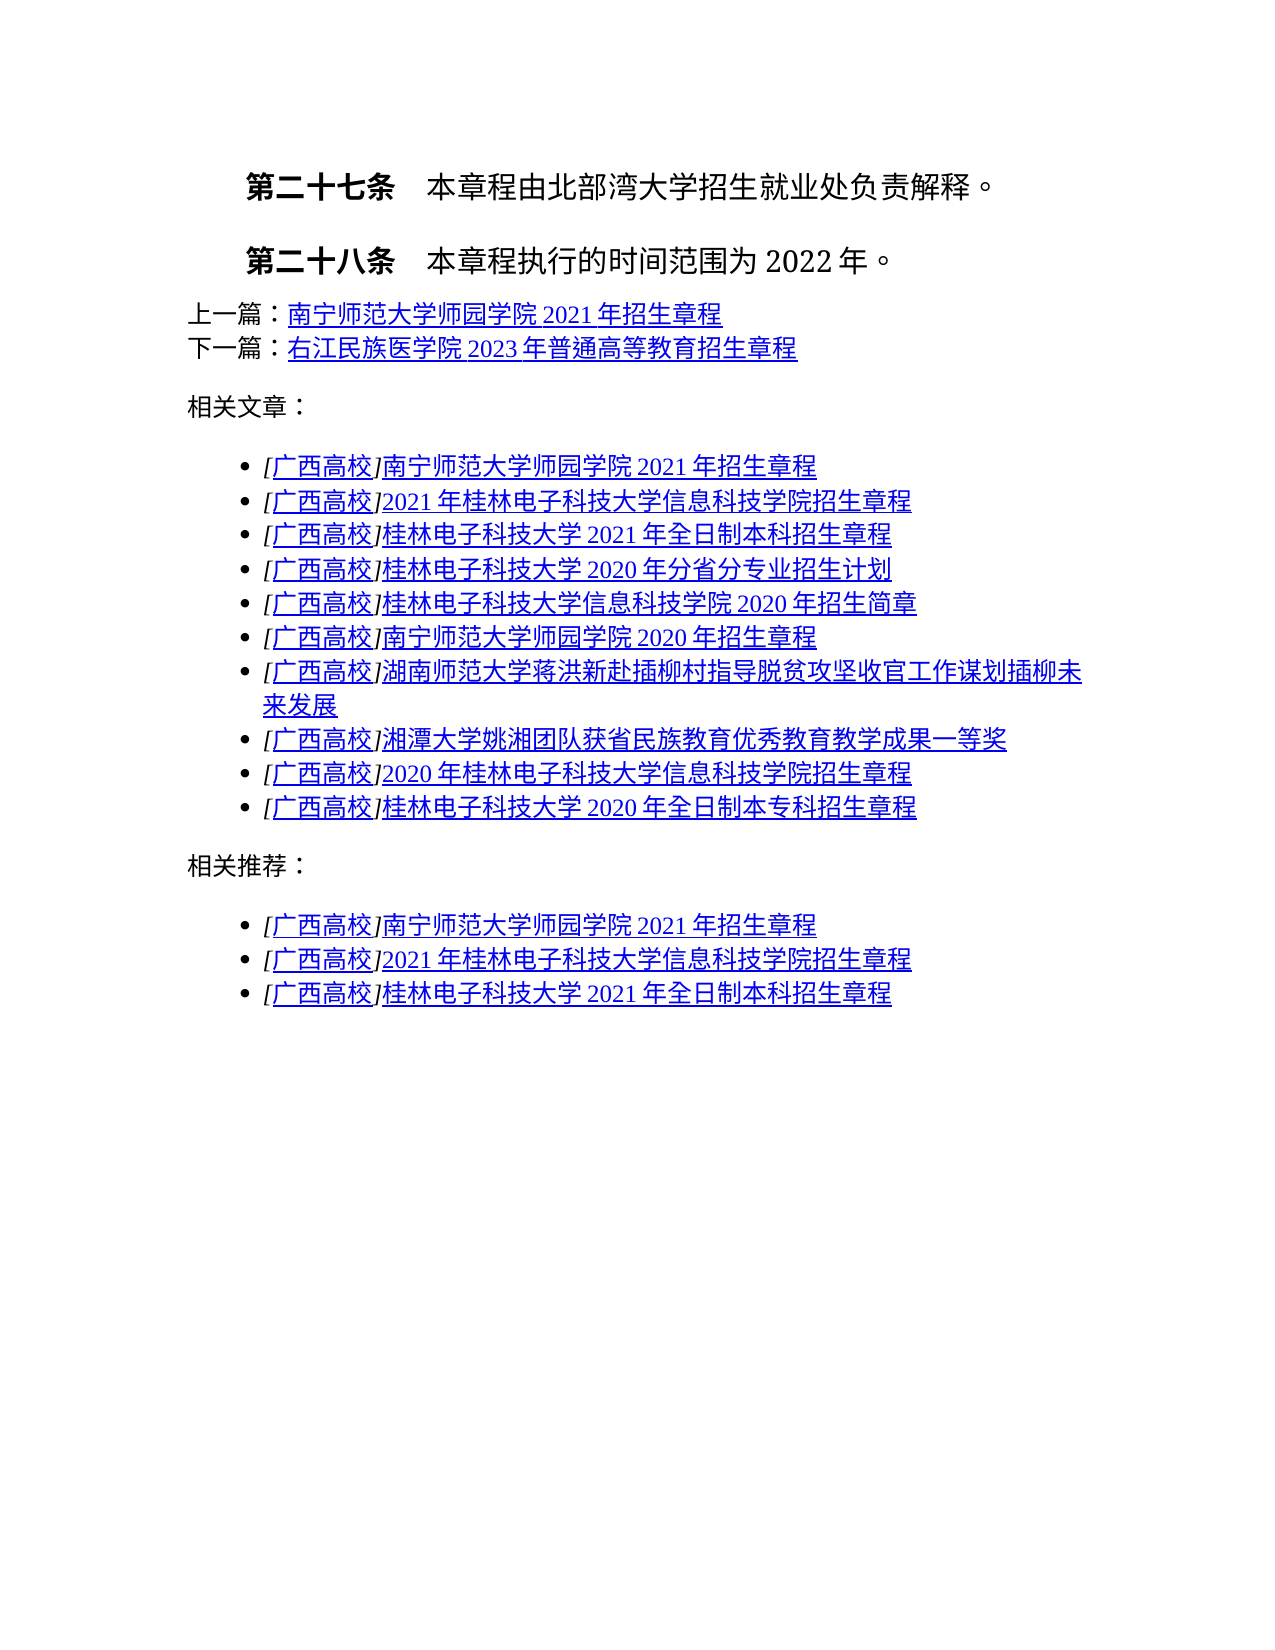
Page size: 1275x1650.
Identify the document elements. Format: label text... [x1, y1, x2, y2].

list [广西高校]桂林电子科技大学2020年全日制本专科招生章程 [241, 790, 1087, 824]
list [广西高校]2020年桂林电子科技大学信息科技学院招生章程 [241, 756, 1087, 790]
list [广西高校]2021年桂林电子科技大学信息科技学院招生章程 [241, 942, 1087, 976]
list [广西高校]2021年桂林电子科技大学信息科技学院招生章程 [241, 483, 1087, 517]
text 相关文章： [187, 390, 1087, 424]
list [广西高校]桂林电子科技大学信息科技学院2020年招生简章 [241, 585, 1087, 619]
text 相关推荐： [187, 849, 1087, 883]
list [广西高校]桂林电子科技大学2021年全日制本科招生章程 [241, 976, 1087, 1010]
text 上一篇：南宁师范大学师园学院2021年招生章程 下一篇：右江民族医学院2023年普通高等教育招生章程 [187, 297, 1087, 365]
list [广西高校]桂林电子科技大学2021年全日制本科招生章程 [241, 517, 1087, 551]
list [广西高校]湖南师范大学蒋洪新赴插柳村指导脱贫攻坚收官工作谋划插柳未来发展 [241, 653, 1087, 722]
text 第二十八条 本章程执行的时间范围为2022年。 [187, 223, 1087, 281]
list [广西高校]南宁师范大学师园学院2021年招生章程 [241, 449, 1087, 483]
list [广西高校]湘潭大学姚湘团队获省民族教育优秀教育教学成果一等奖 [241, 722, 1087, 756]
list [广西高校]南宁师范大学师园学院2021年招生章程 [241, 908, 1087, 942]
text 第二十七条 本章程由北部湾大学招生就业处负责解释。 [187, 150, 1087, 208]
list [广西高校]桂林电子科技大学2020年分省分专业招生计划 [241, 551, 1087, 585]
list [广西高校]南宁师范大学师园学院2020年招生章程 [241, 619, 1087, 653]
